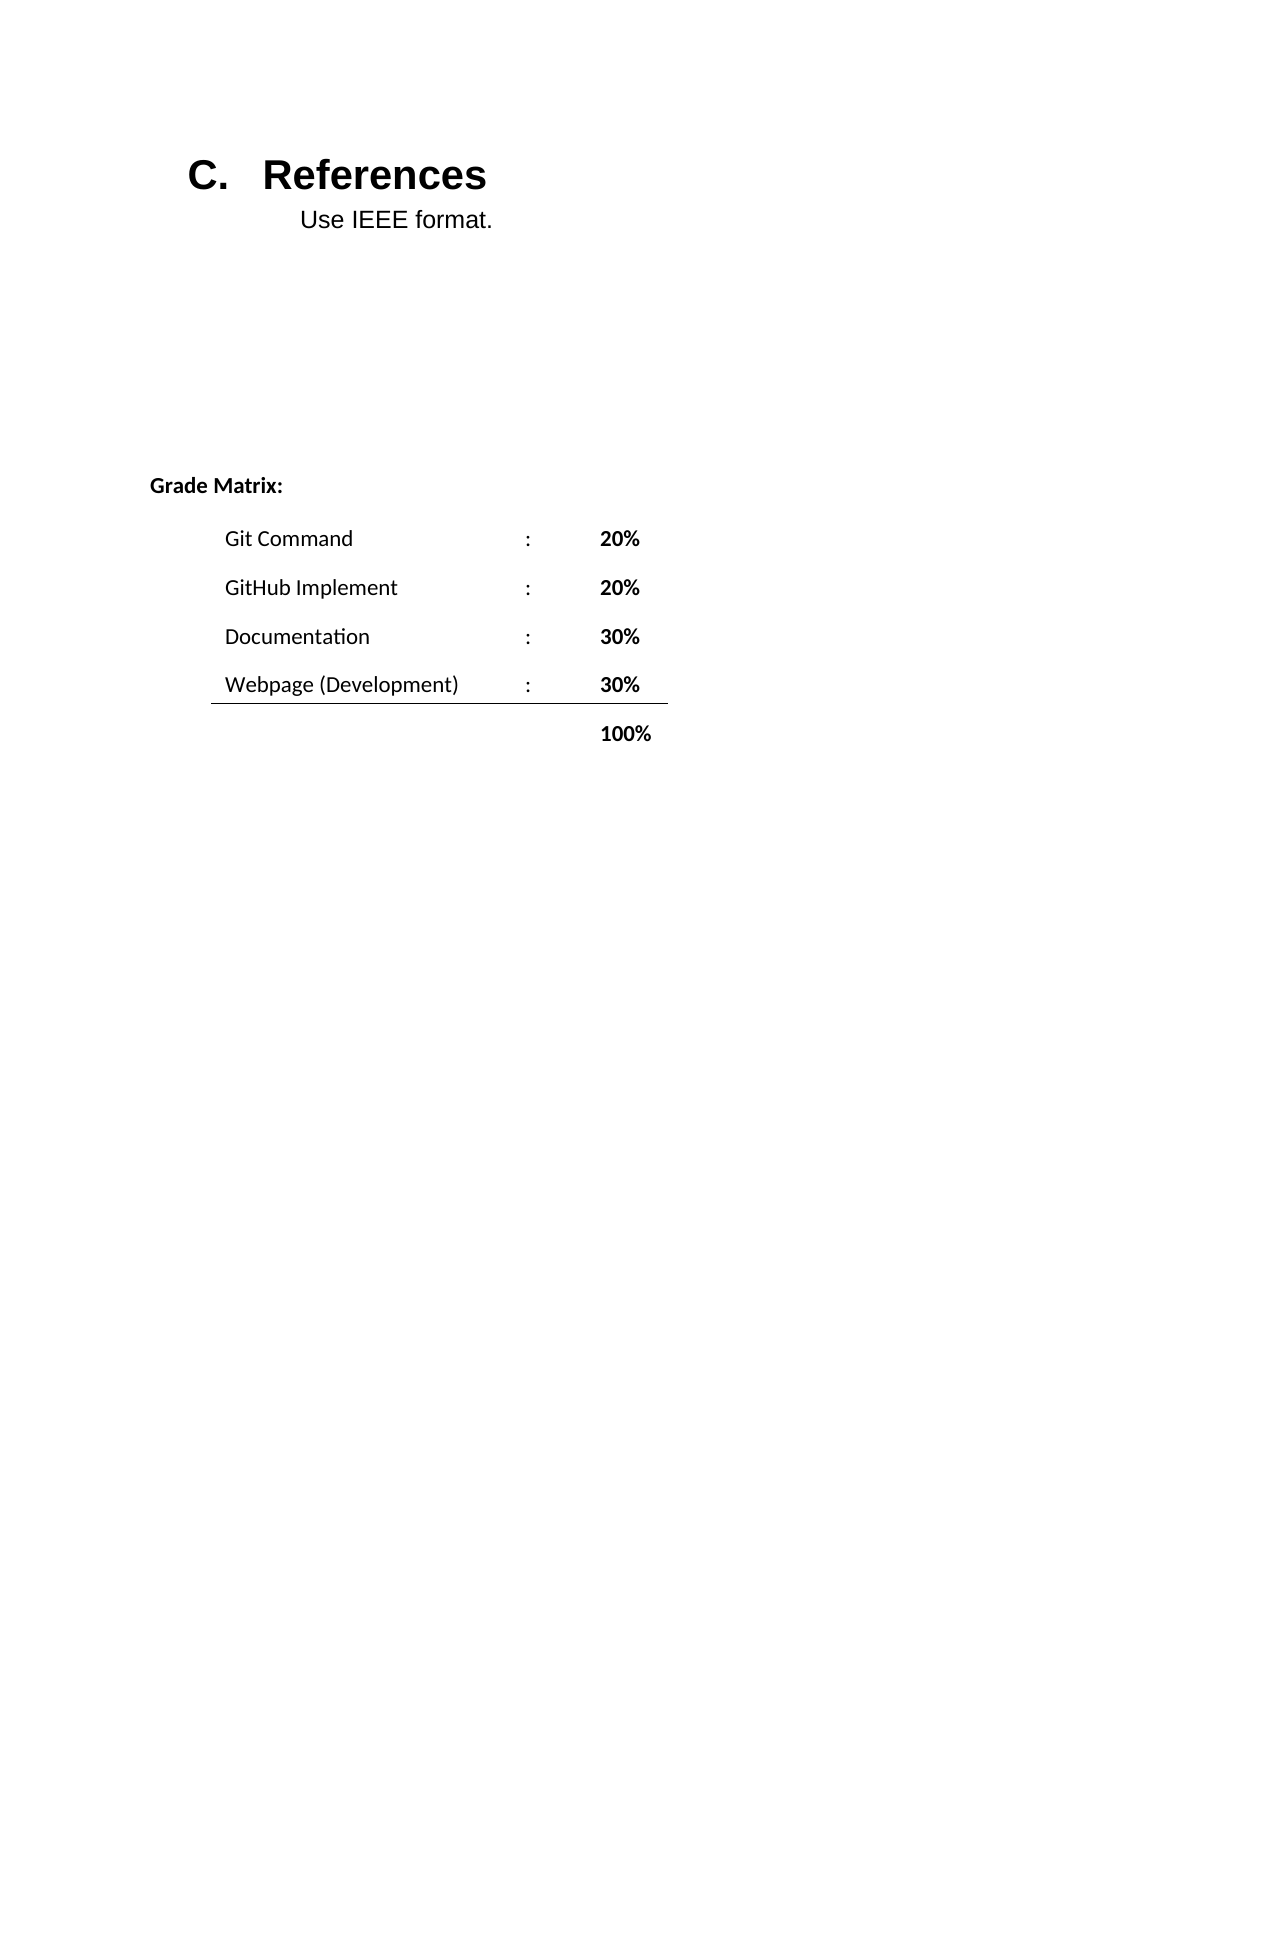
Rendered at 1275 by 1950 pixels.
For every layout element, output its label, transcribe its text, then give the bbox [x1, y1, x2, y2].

text 100% [225, 719, 1125, 747]
text GitHub Implement : 20% [225, 573, 1125, 601]
text Documentation : 30% [225, 622, 1125, 650]
text Git Command : 20% [225, 524, 1125, 552]
list Use IEEE format. [262, 205, 1125, 234]
text Webpage (Development) : 30% [225, 671, 1125, 699]
subtitle References [187, 150, 1125, 198]
text Grade Matrix: [150, 471, 1125, 499]
